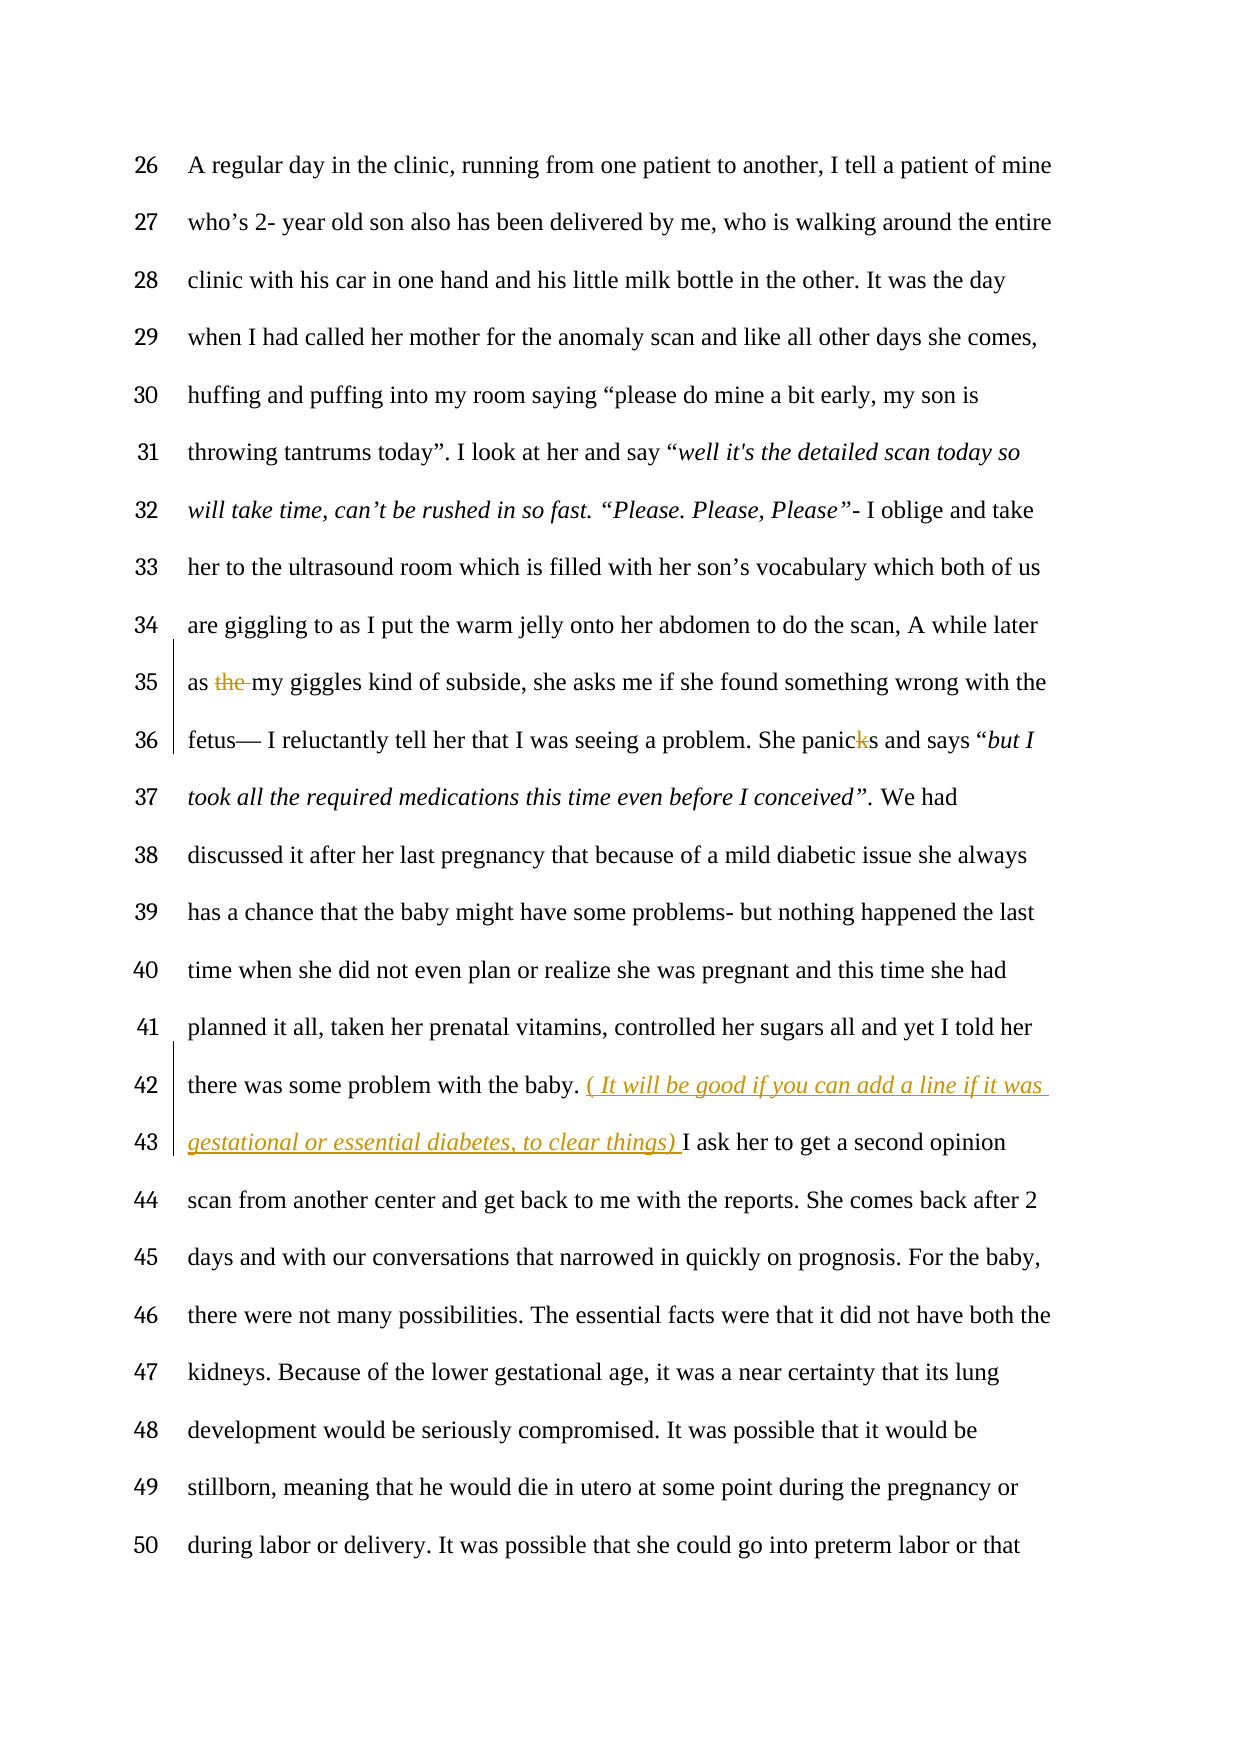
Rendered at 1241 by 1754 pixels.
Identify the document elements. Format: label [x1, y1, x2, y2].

text [187, 150, 1053, 1559]
